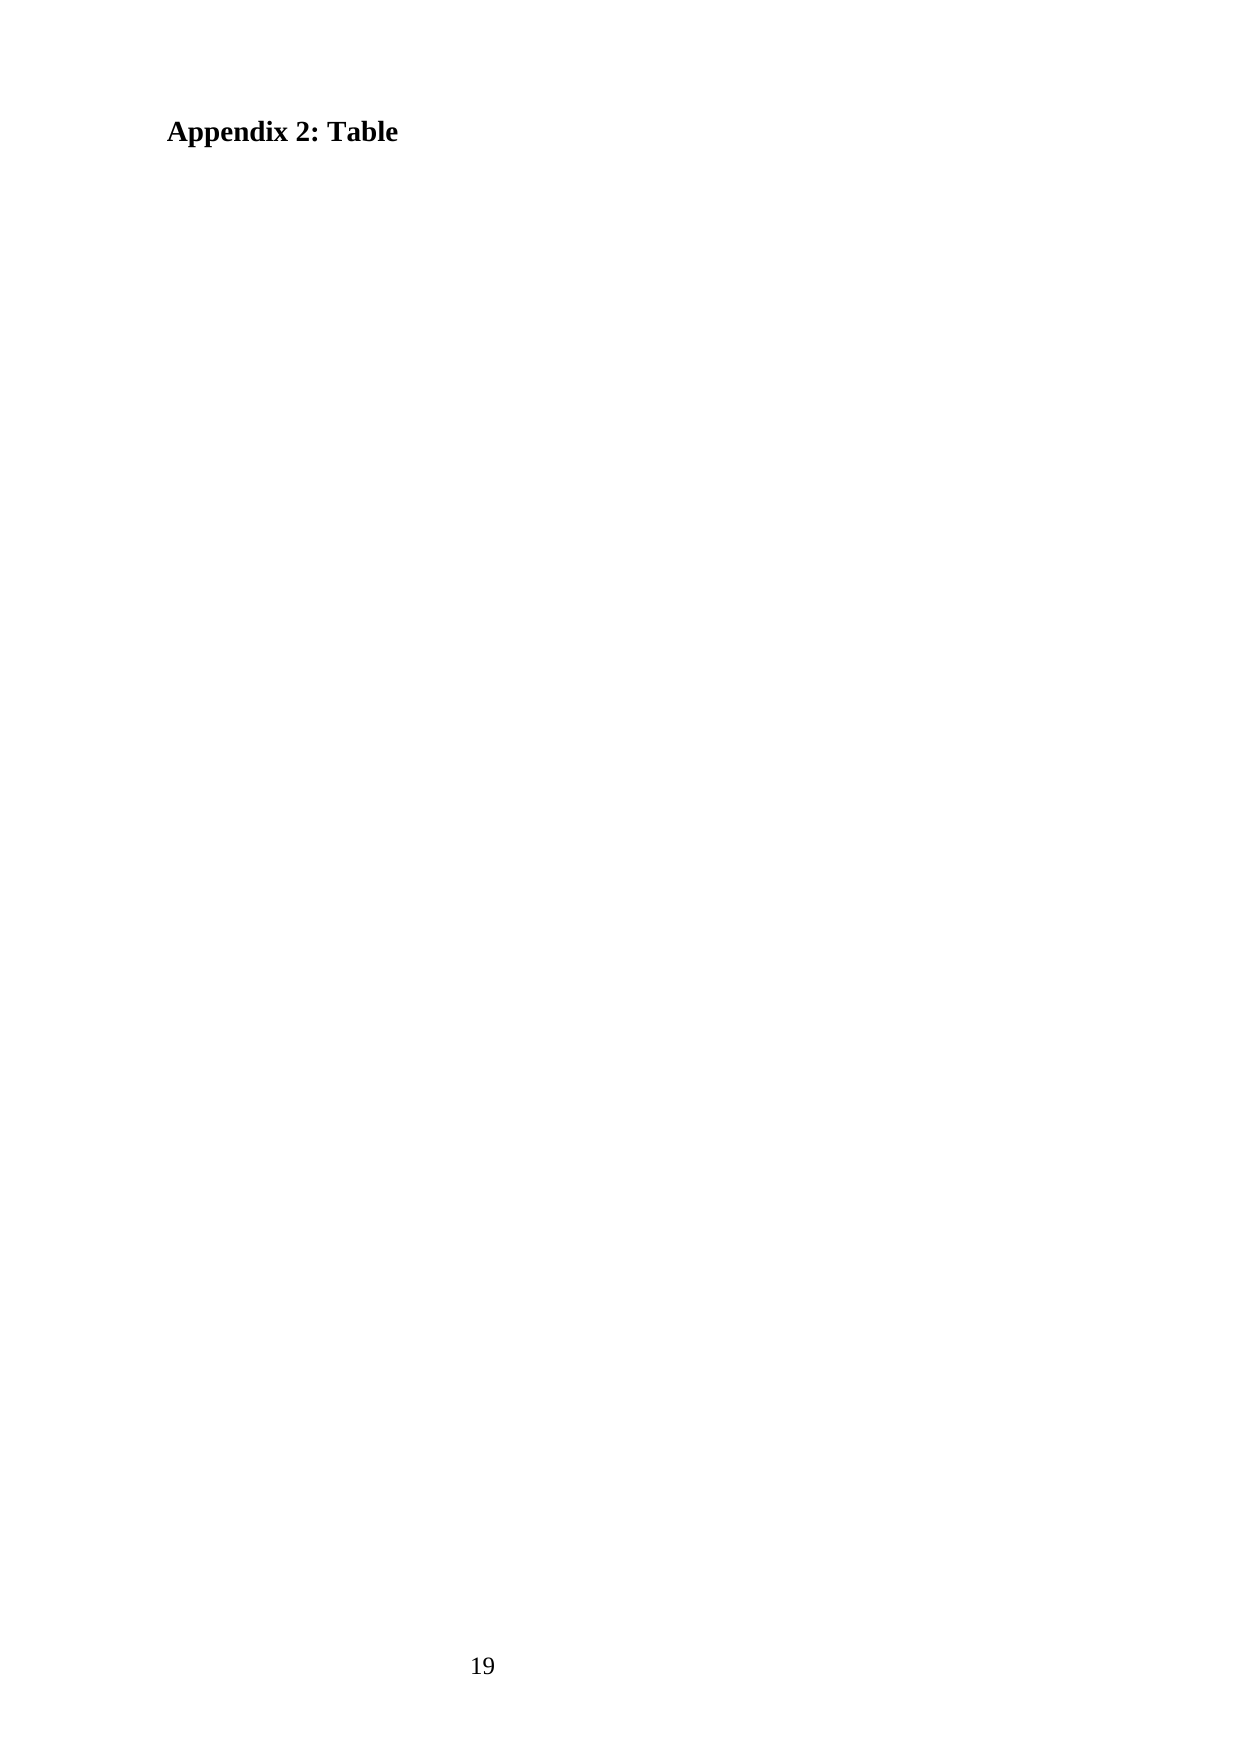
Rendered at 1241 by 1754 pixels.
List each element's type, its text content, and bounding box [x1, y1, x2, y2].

text Appendix 2: Table [167, 114, 1073, 148]
